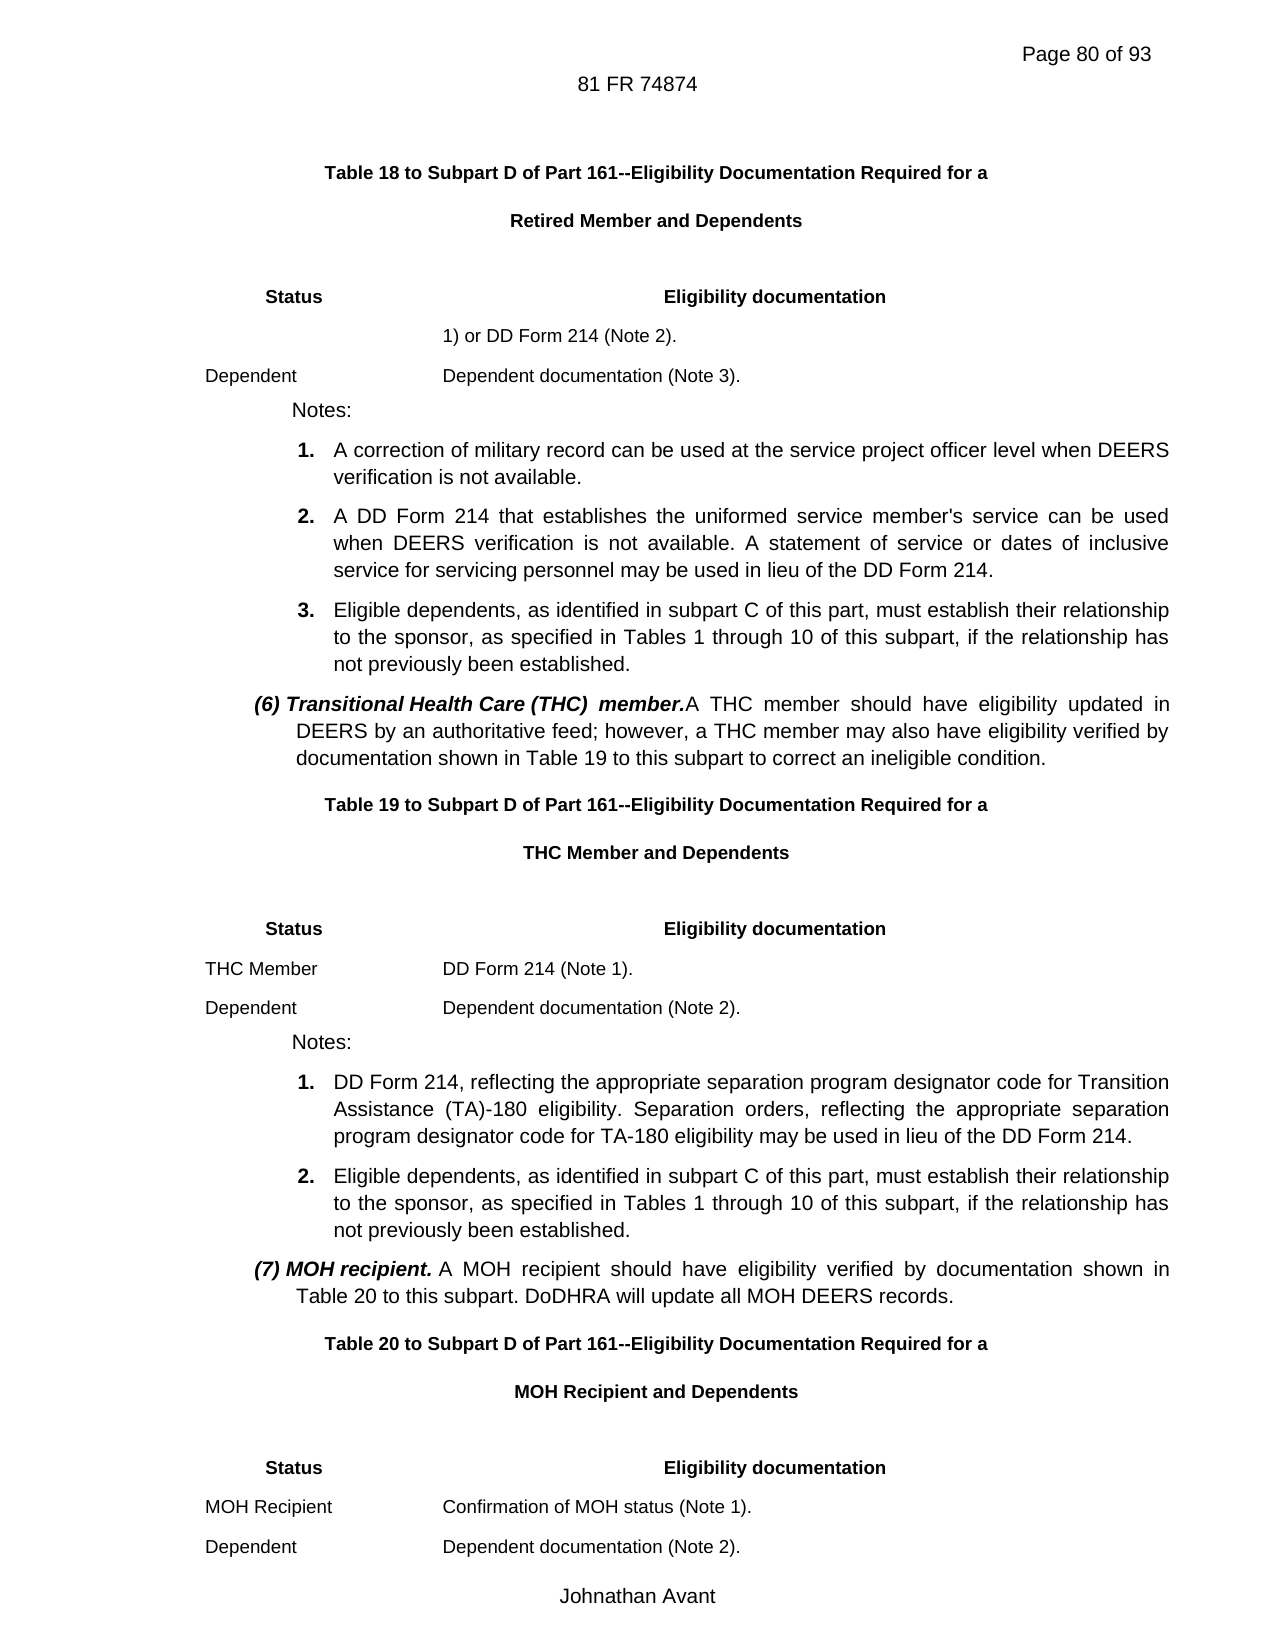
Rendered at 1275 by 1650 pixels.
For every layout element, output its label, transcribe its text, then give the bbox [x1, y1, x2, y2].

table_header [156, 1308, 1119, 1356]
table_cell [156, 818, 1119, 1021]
list DD Form 214, reflecting the appropriate separation program designator code for Transition Assistance (TA)-180 eligibility. Separation orders, reflecting the appropriate separation program designator code for TA-180 eligibility may be used in lieu of the DD Form 214. [292, 1067, 1171, 1148]
list A correction of military record can be used at the service project officer level when DEERS verification is not available. [292, 434, 1171, 488]
list A MOH recipient should have eligibility verified by documentation shown in Table 20 to this subpart. DoDHRA will update all MOH DEERS records. [254, 1254, 1171, 1308]
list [292, 1160, 1171, 1242]
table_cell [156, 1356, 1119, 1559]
list THC) member.A THC member should have eligibility updated in DEERS by an authoritative feed; however, a THC member may also have eligibility verified by documentation shown in Table 19 to this subpart to correct an ineligible condition. [254, 688, 1171, 770]
text Notes: [292, 1027, 1171, 1054]
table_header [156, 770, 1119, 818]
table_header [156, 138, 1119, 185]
text Notes: [292, 395, 1171, 422]
list A DD Form 214 that establishes the uniformed service member's service can be used when DEERS verification is not available. A statement of service or dates of inclusive service for servicing personnel may be used in lieu of the DD Form 214. [292, 501, 1171, 582]
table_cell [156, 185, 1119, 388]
